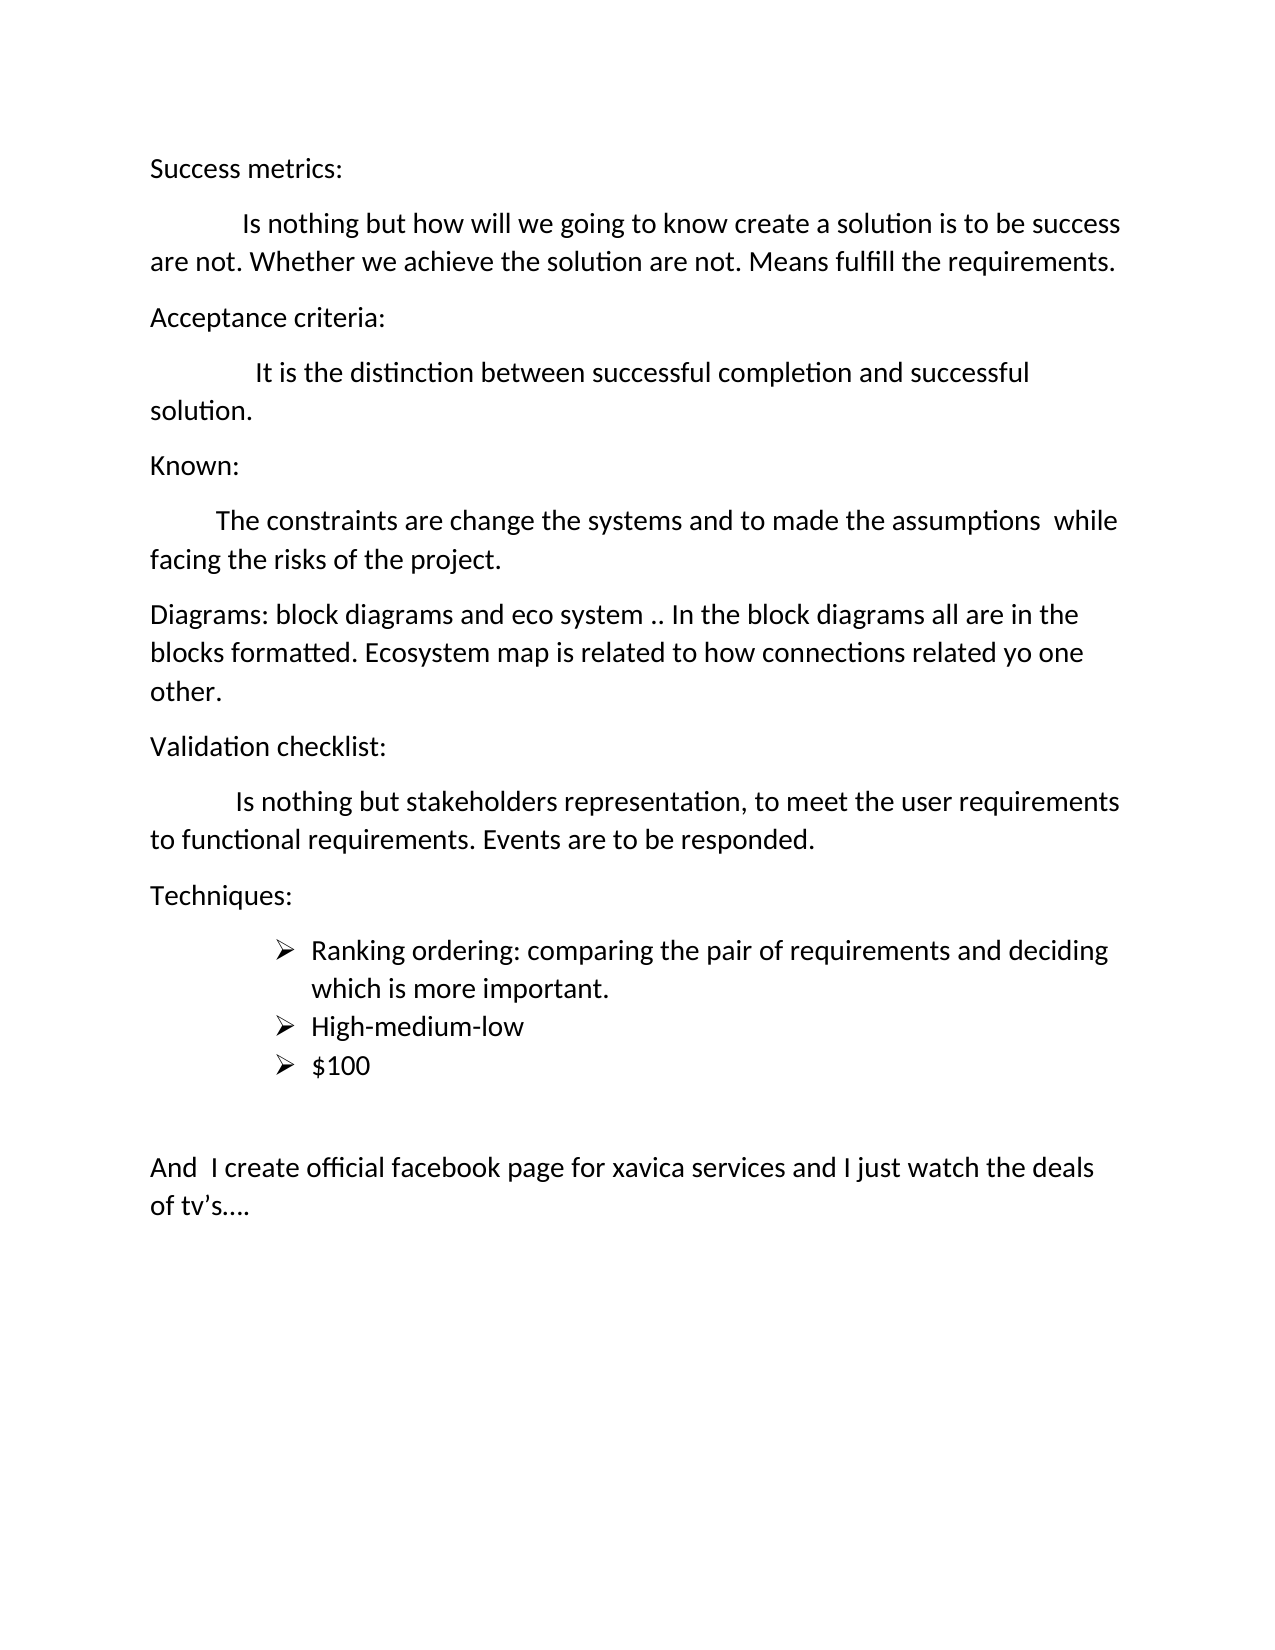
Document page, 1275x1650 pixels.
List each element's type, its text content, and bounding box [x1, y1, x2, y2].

text The constraints are change the systems and to made the assumptions while facing the risks of the project. [150, 502, 1125, 576]
text Success metrics: [150, 150, 1125, 186]
text And I create official facebook page for xavica services and I just watch the deals of tv’s…. [150, 1149, 1125, 1223]
text Validation checklist: [150, 728, 1125, 763]
text Is nothing but stakeholders representation, to meet the user requirements to functional requirements. Events are to be responded. [150, 783, 1125, 857]
list $100 [273, 1047, 1125, 1083]
list Ranking ordering: comparing the pair of requirements and deciding which is more important. [273, 932, 1125, 1006]
text Techniques: [150, 877, 1125, 912]
text It is the distinction between successful completion and successful solution. [150, 354, 1125, 428]
text Known: [150, 447, 1125, 483]
text Is nothing but how will we going to know create a solution is to be success are not. Whether we achieve the solution are not. Means fulfill the requirements. [150, 205, 1125, 279]
text Diagrams: block diagrams and eco system .. In the block diagrams all are in the blocks formatted. Ecosystem map is related to how connections related yo one other. [150, 596, 1125, 708]
list High-medium-low [273, 1008, 1125, 1044]
text Acceptance criteria: [150, 299, 1125, 334]
